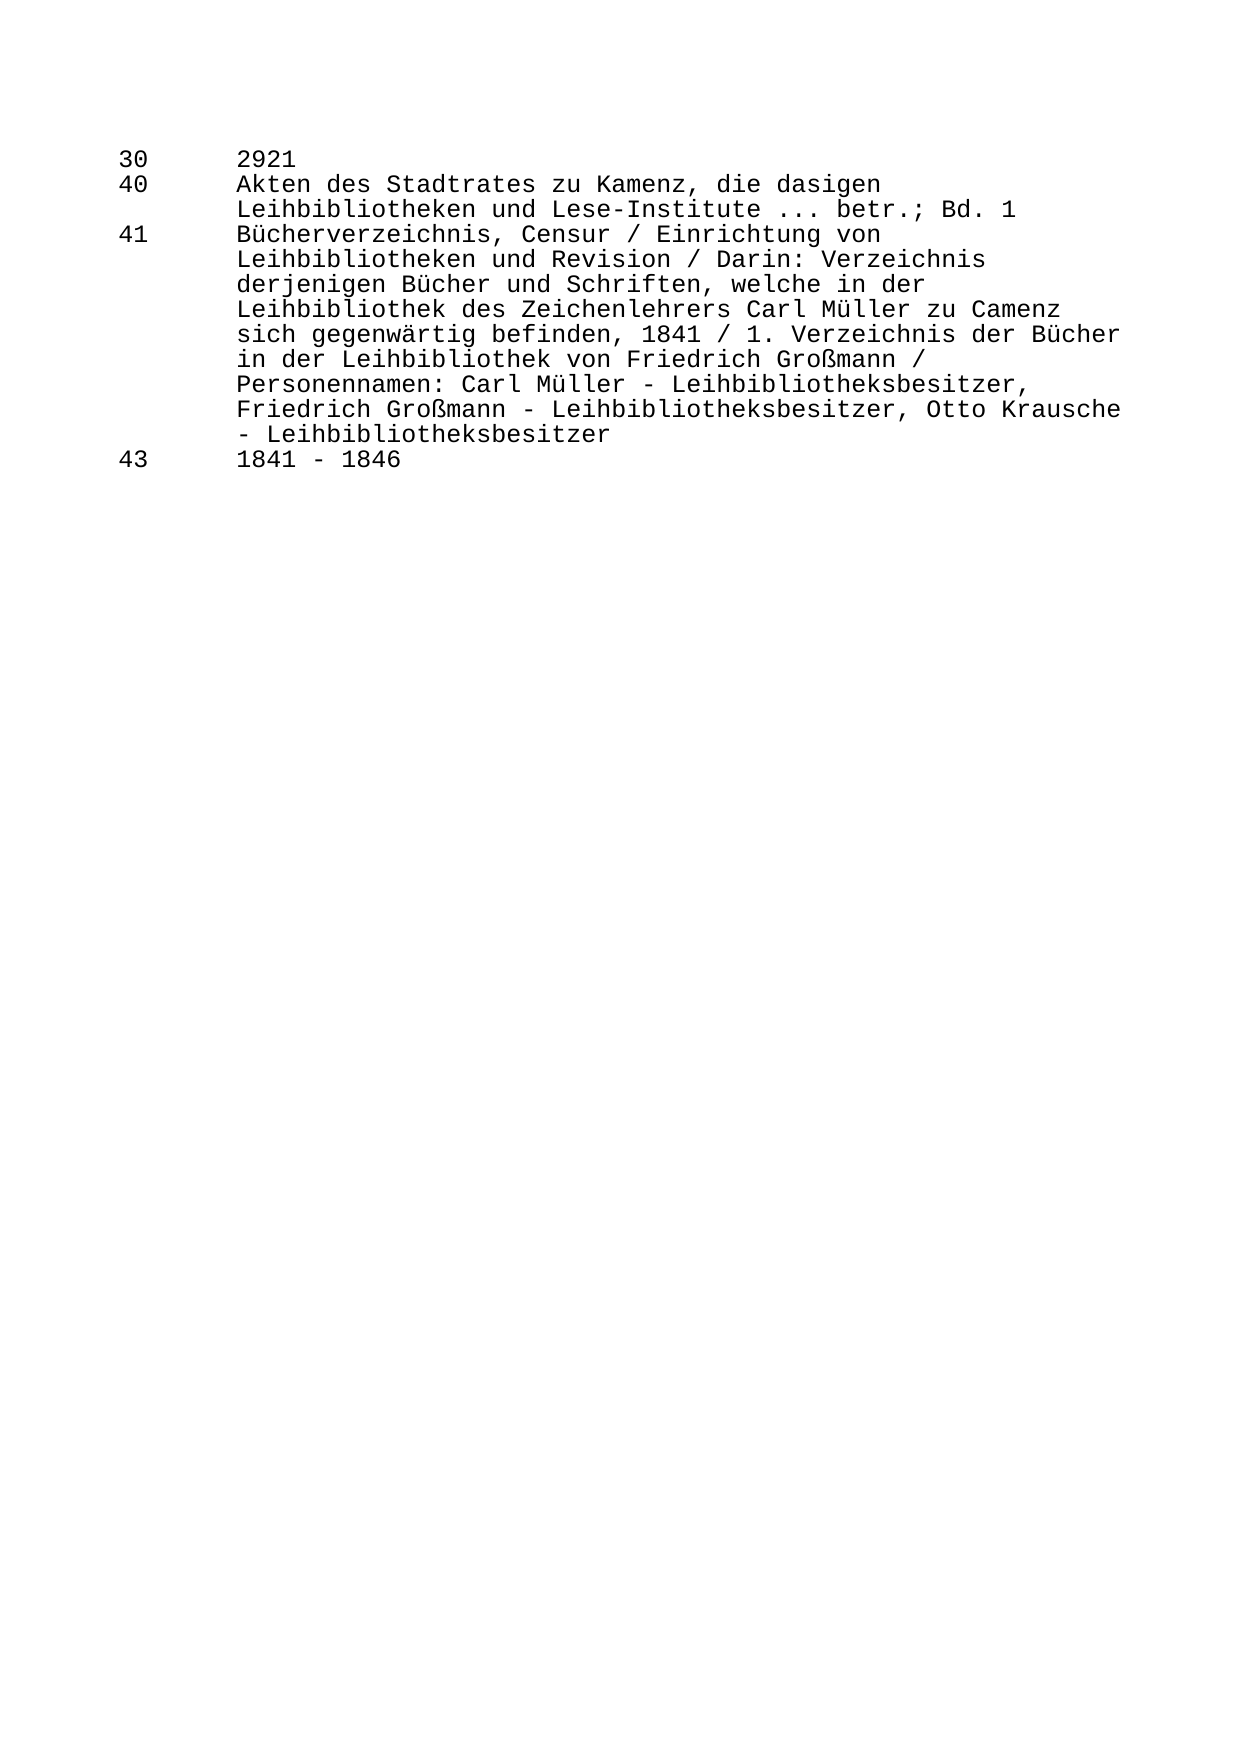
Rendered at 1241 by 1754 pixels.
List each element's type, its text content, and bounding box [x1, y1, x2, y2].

text 30 2921 [118, 148, 1122, 173]
text 41 s[Bücherverzeichnis]s, s[Censur]s / Einrichtung von Leihbibliotheken und Revision / Darin: Verzeichnis derjenigen Bücher und Schriften, welche in der Leihbibliothek des p[5{Zeichenlehrer}s 2{Carl} 1{Müller} zu 6{Camenz} 7{<Leihbibliotheksbesitzer>}]p sich gegenwärtig befinden, z[1841]z / 1. Verzeichnis der Bücher in der Leihbibliothek von Friedrich Großmann / Personennamen: Carl Müller - Leihbibliotheksbesitzer, p[2{Friedrich} 1{Großmann} - 7{Leihbibliotheksbesitzer}]p, p[2{Otto} 1{Krausche} - 7{Leihbibliotheksbesitzer}]p [118, 223, 1122, 448]
text 40 Akten des Stadtrates zu o[Kamenz]o, die dasigen s[Leihbibliotheken]s und s[Lese-Institute]s ... betr.; Bd. 1 [118, 173, 1122, 223]
text 43 1841 - 1846 [118, 448, 1122, 473]
